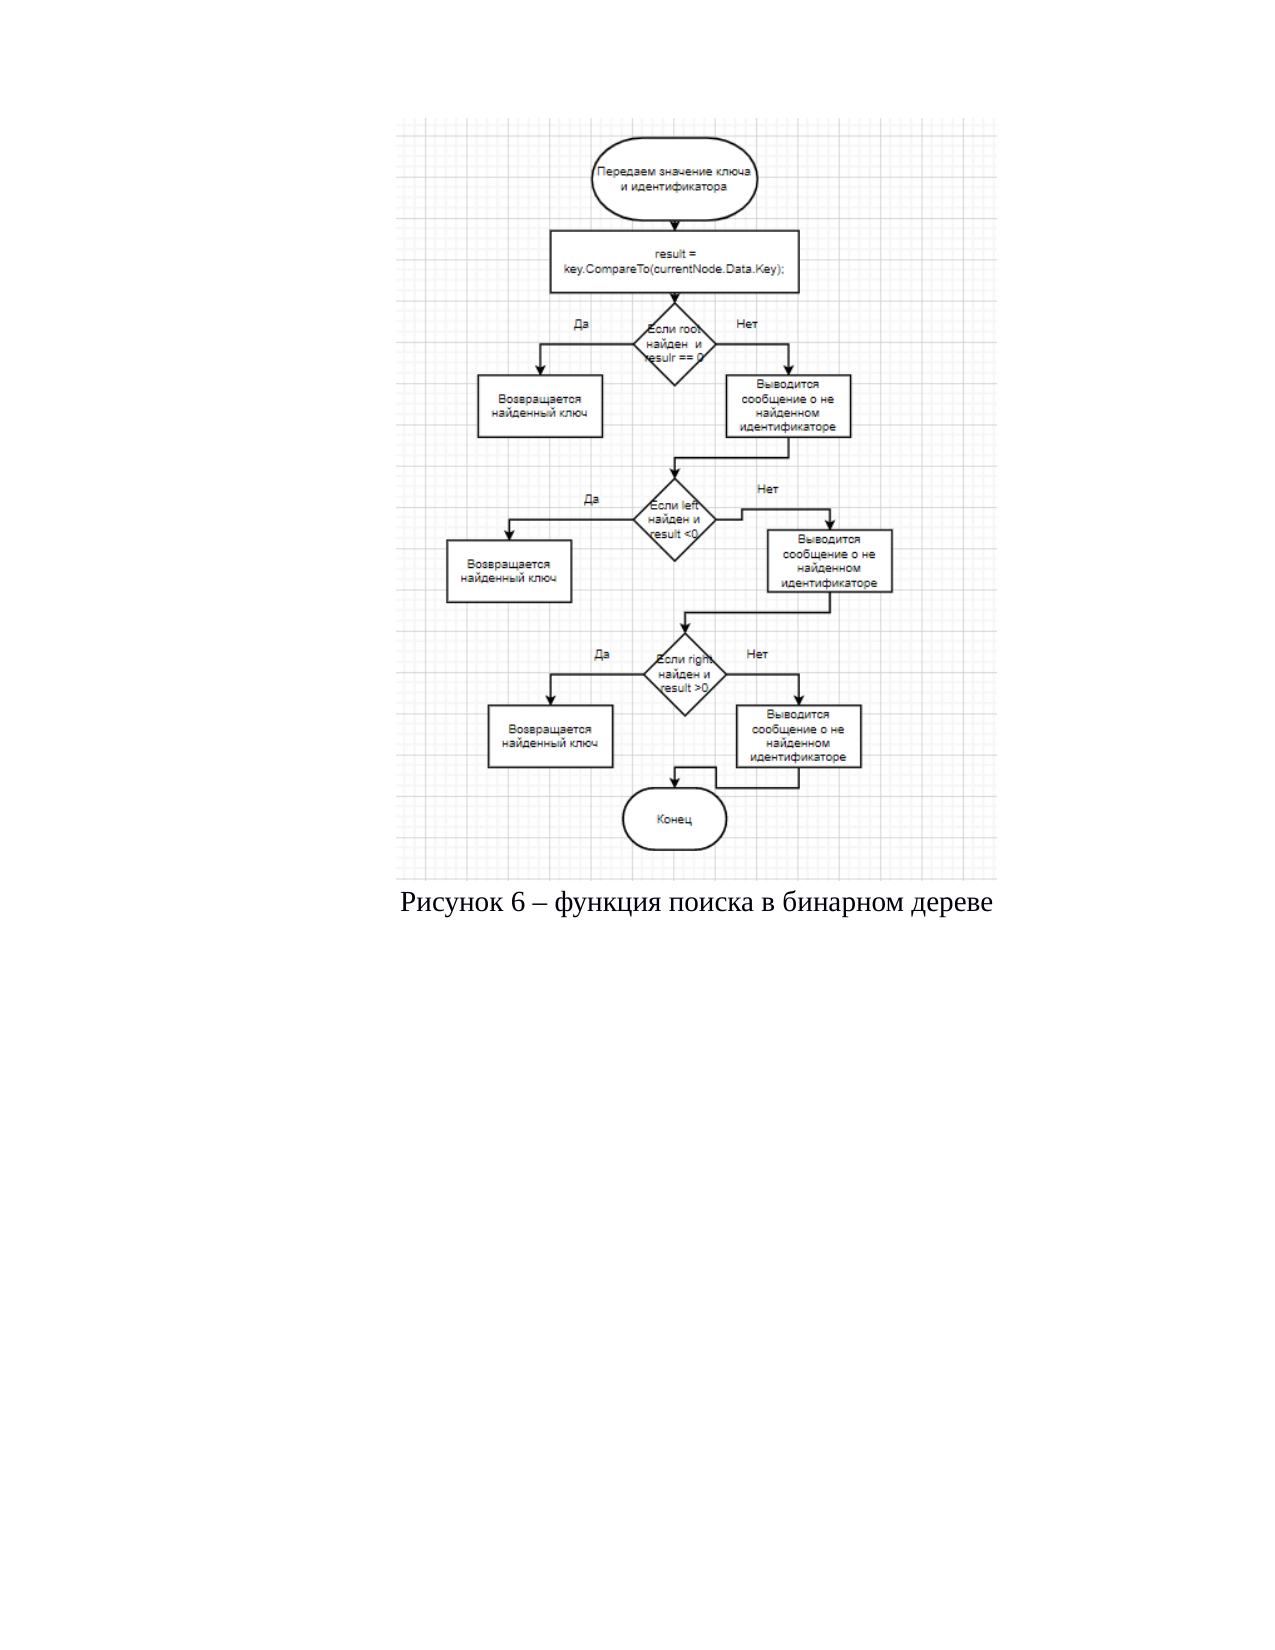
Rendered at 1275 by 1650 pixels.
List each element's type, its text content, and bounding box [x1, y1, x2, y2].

picture [396, 118, 998, 881]
